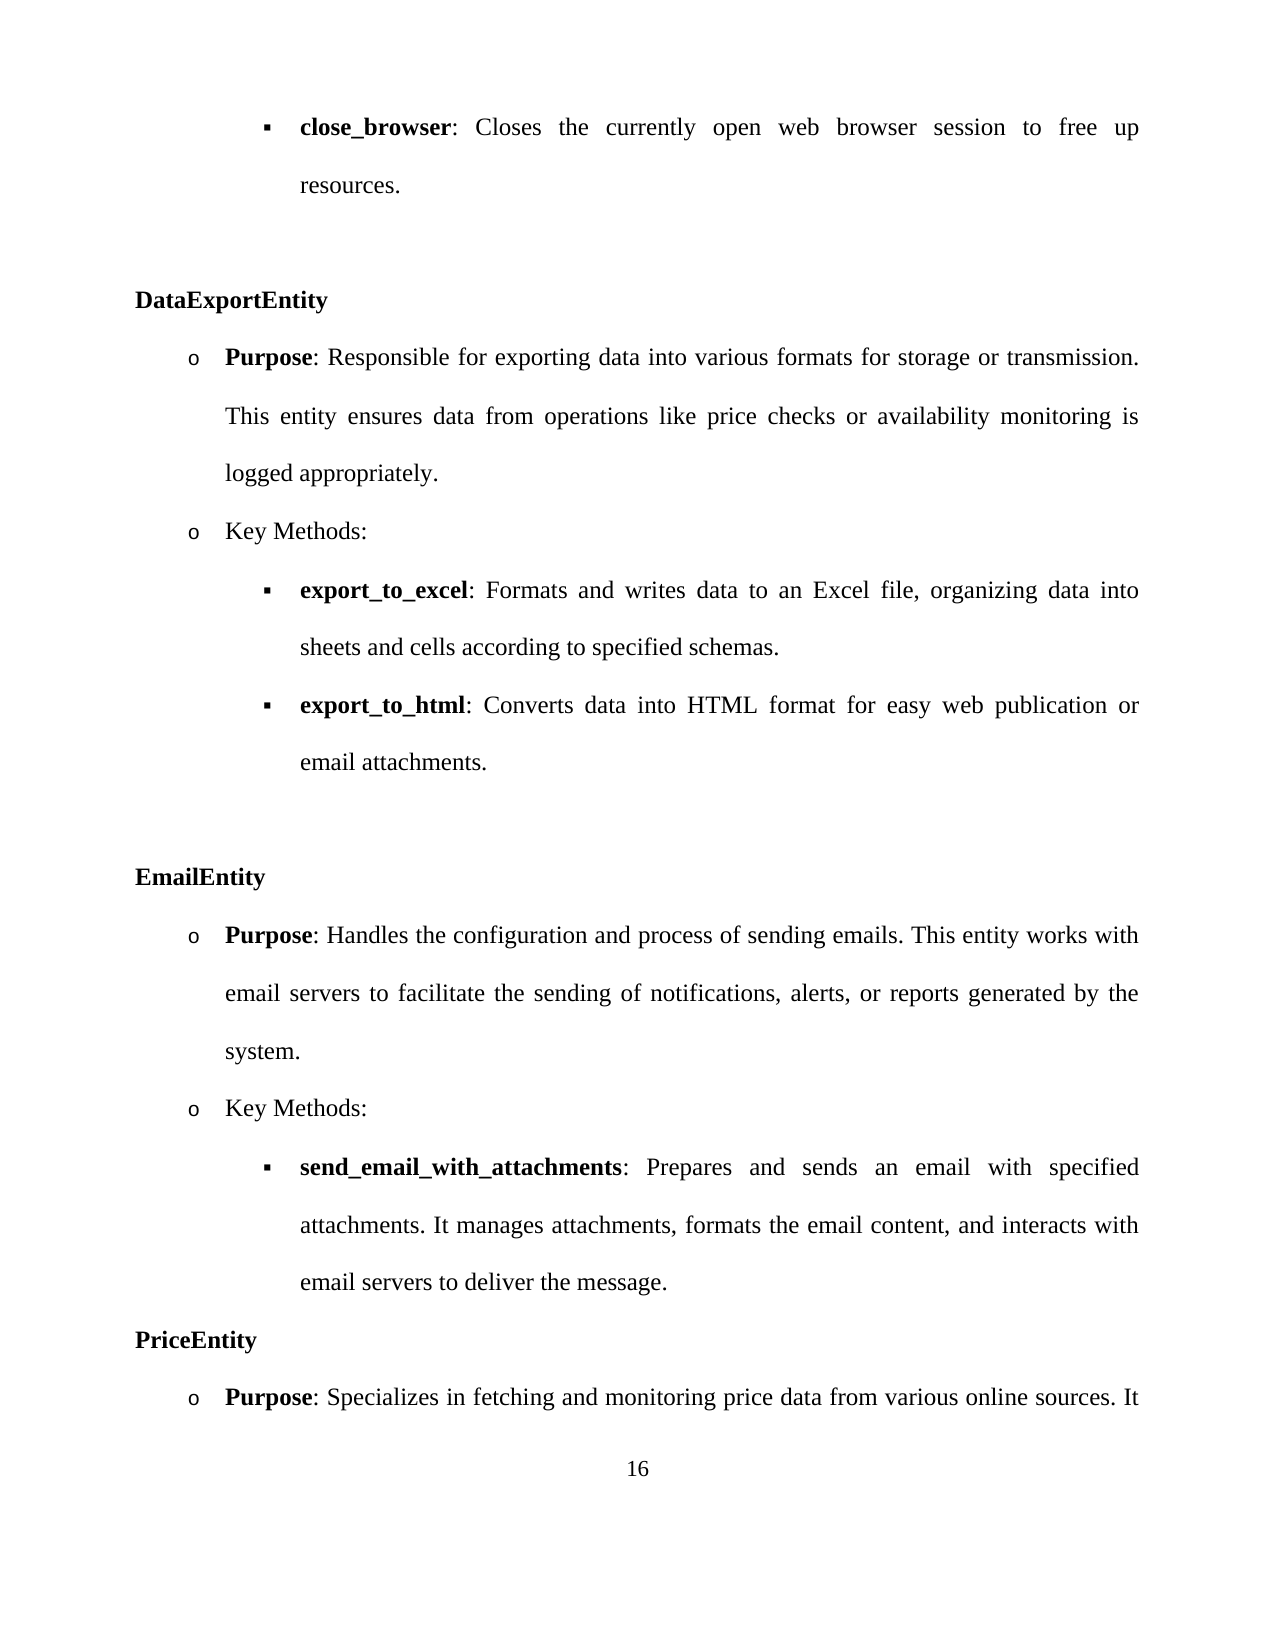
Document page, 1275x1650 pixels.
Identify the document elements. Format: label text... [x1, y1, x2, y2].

list Key Methods: [187, 516, 1140, 545]
list send_email_with_attachments: Prepares and sends an email with specified attachments. It manages attachments, formats the email content, and interacts with email servers to deliver the message. [262, 1152, 1140, 1296]
subtitle DataExportEntity [135, 285, 1140, 314]
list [187, 1382, 1140, 1412]
list export_to_excel: Formats and writes data to an Excel file, organizing data into sheets and cells according to specified schemas. [262, 575, 1140, 661]
list Purpose: Responsible for exporting data into various formats for storage or transmission. This entity ensures data from operations like price checks or availability monitoring is logged appropriately. [187, 342, 1140, 487]
list Key Methods: [187, 1093, 1140, 1123]
list close_browser: Closes the currently open web browser session to free up resources. [262, 112, 1140, 199]
subtitle EmailEntity [135, 862, 1140, 891]
list export_to_html: Converts data into HTML format for easy web publication or email attachments. [262, 690, 1140, 776]
subtitle PriceEntity [135, 1325, 1140, 1354]
list Purpose: Handles the configuration and process of sending emails. This entity works with email servers to facilitate the sending of notifications, alerts, or reports generated by the system. [187, 920, 1140, 1064]
